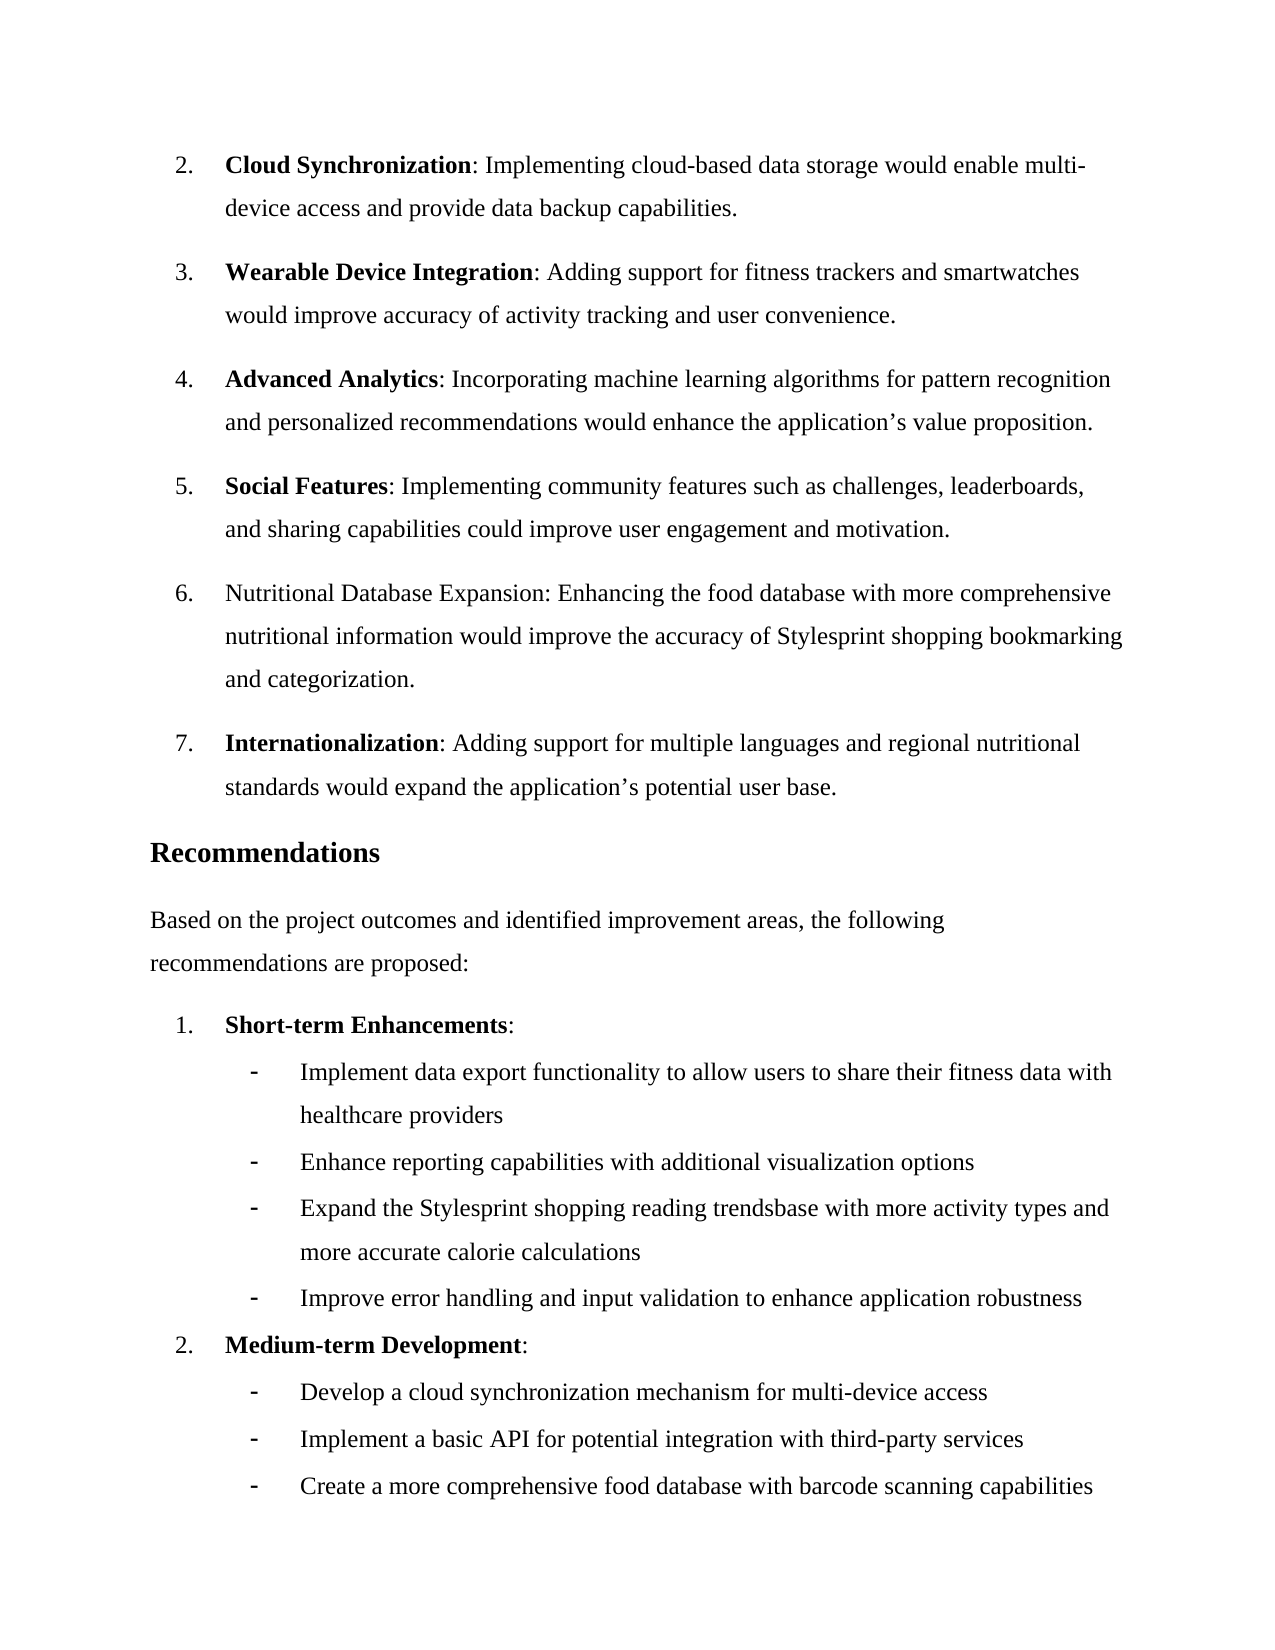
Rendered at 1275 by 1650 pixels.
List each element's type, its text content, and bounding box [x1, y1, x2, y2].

subtitle Recommendations [150, 836, 1125, 869]
list Internationalization: Adding support for multiple languages and regional nutritional standards would expand the application’s potential user base. [175, 728, 1125, 800]
list Medium-term Development: [175, 1330, 1125, 1359]
list Wearable Device Integration: Adding support for fitness trackers and smartwatches would improve accuracy of activity tracking and user convenience. [175, 257, 1125, 329]
list Expand the Stylesprint shopping reading trendsbase with more activity types and more accurate calorie calculations [250, 1193, 1125, 1265]
list Advanced Analytics: Incorporating machine learning algorithms for pattern recognition and personalized recommendations would enhance the application’s value proposition. [175, 364, 1125, 436]
list Enhance reporting capabilities with additional visualization options [250, 1147, 1125, 1175]
list Short-term Enhancements: [175, 1010, 1125, 1038]
list Implement data export functionality to allow users to share their fitness data with healthcare providers [250, 1057, 1125, 1128]
list Social Features: Implementing community features such as challenges, leaderboards, and sharing capabilities could improve user engagement and motivation. [175, 471, 1125, 543]
list Nutritional Database Expansion: Enhancing the food database with more comprehensive nutritional information would improve the accuracy of Stylesprint shopping bookmarking and categorization. [175, 578, 1125, 693]
list Develop a cloud synchronization mechanism for multi-device access [250, 1377, 1125, 1406]
text Based on the project outcomes and identified improvement areas, the following recommendations are proposed: [150, 905, 1125, 977]
list Cloud Synchronization: Implementing cloud-based data storage would enable multi-device access and provide data backup capabilities. [175, 150, 1125, 222]
list Implement a basic API for potential integration with third-party services [250, 1424, 1125, 1453]
list Create a more comprehensive food database with barcode scanning capabilities [250, 1471, 1125, 1500]
list Improve error handling and input validation to enhance application robustness [250, 1283, 1125, 1312]
